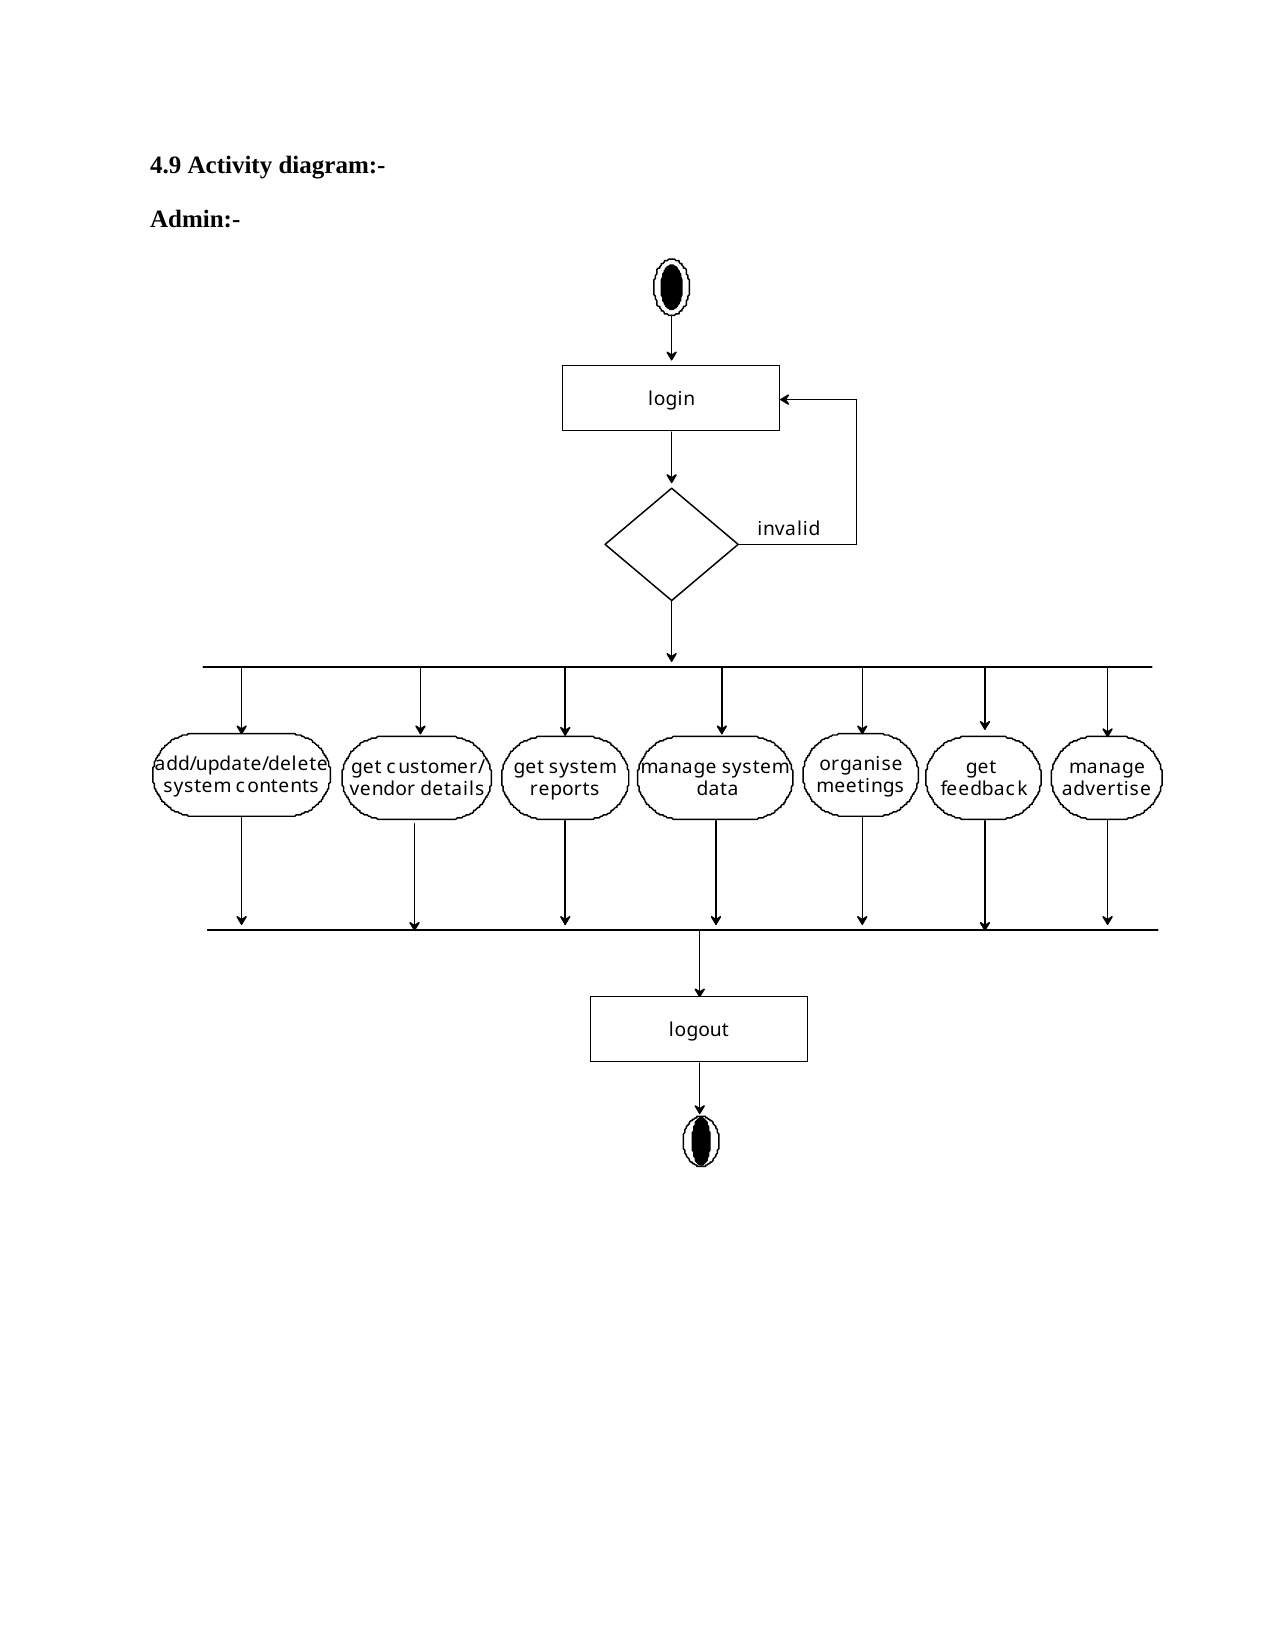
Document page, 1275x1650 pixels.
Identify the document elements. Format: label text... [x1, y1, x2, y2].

text Admin:- [150, 204, 1125, 233]
text 4.9 Activity diagram:- [150, 150, 1125, 179]
